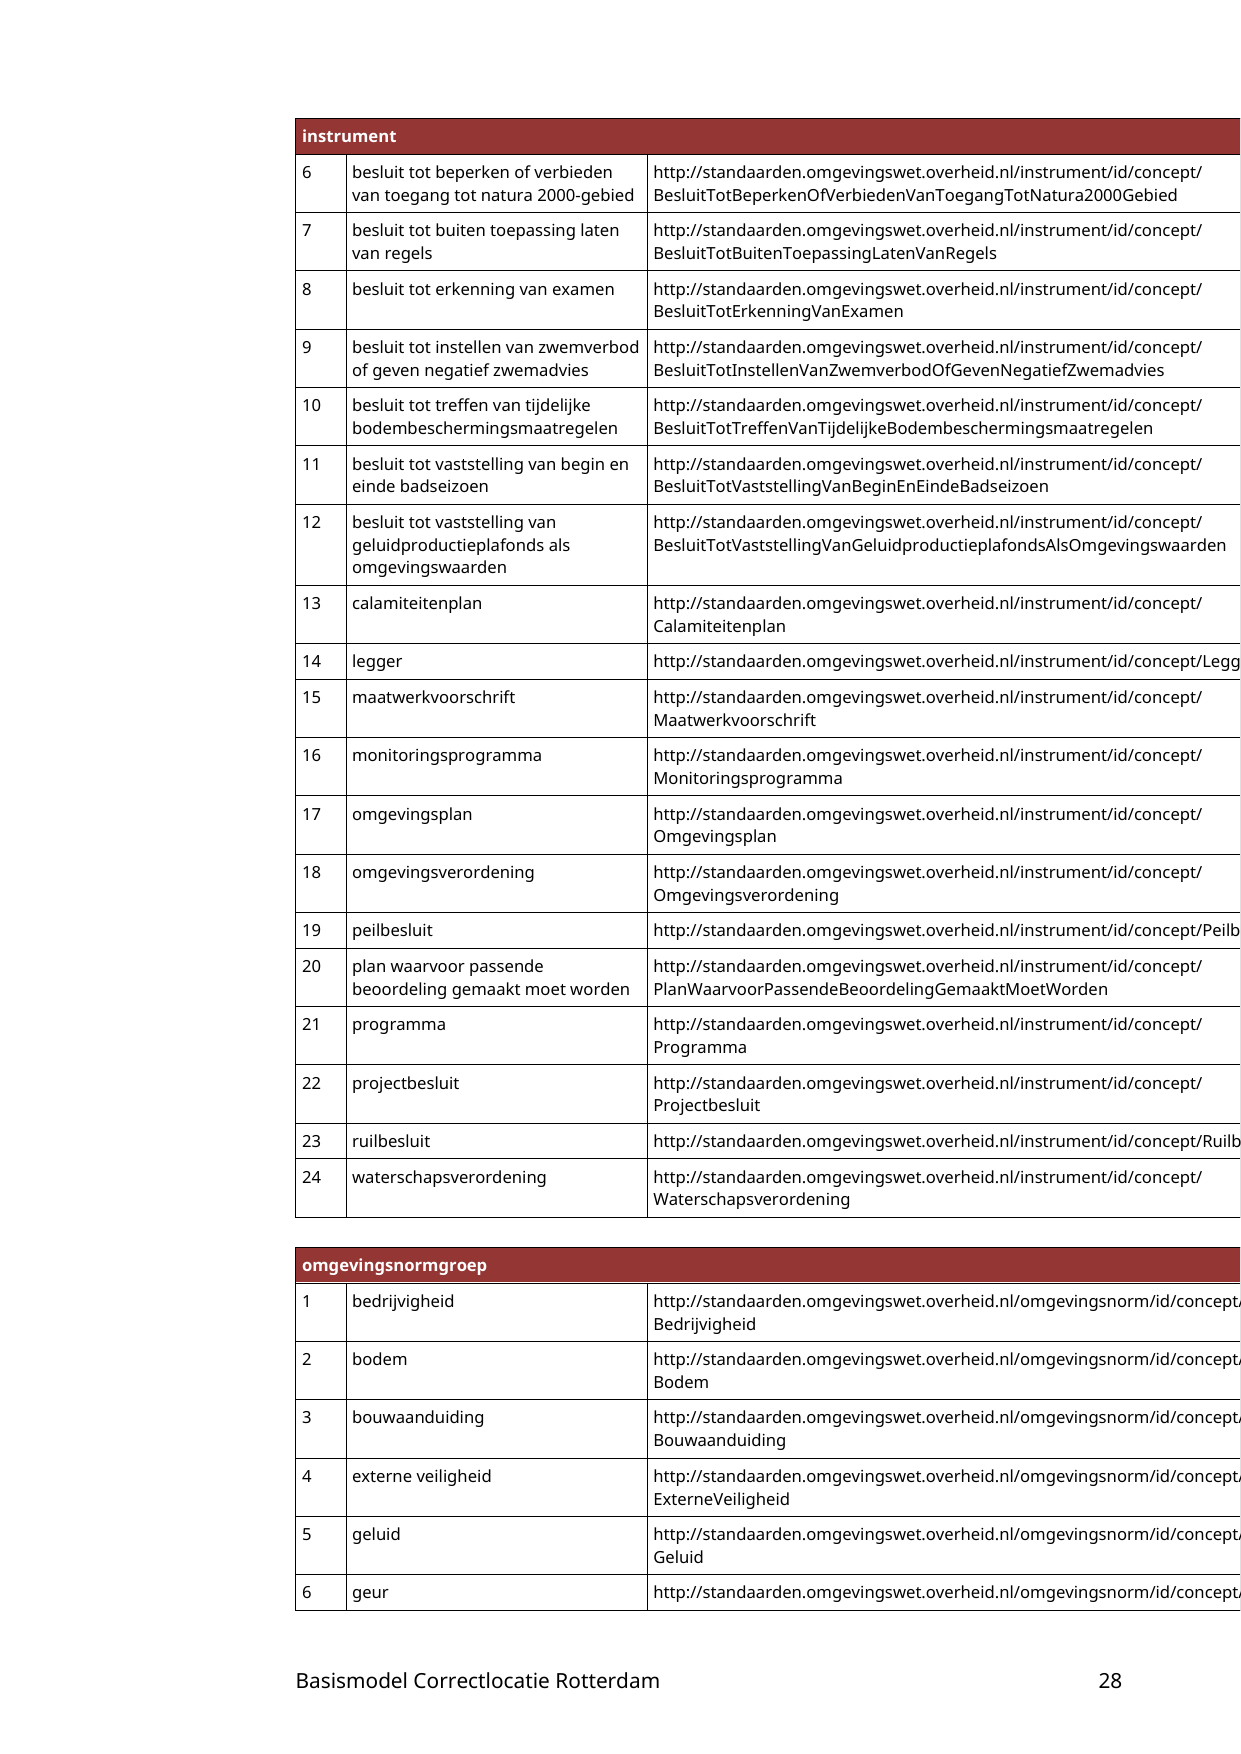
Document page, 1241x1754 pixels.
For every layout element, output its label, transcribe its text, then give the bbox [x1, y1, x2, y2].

table_cell 19 [296, 913, 346, 948]
table_cell 22 [296, 1065, 346, 1123]
table_cell besluit tot erkenning van examen [347, 271, 647, 329]
table_cell geur [347, 1575, 647, 1610]
table_cell 23 [296, 1124, 346, 1158]
table_cell waterschapsverordening [347, 1159, 647, 1217]
table_cell 12 [296, 505, 346, 585]
table_cell 2 [296, 1342, 346, 1399]
table_cell http://standaarden.omgevingswet.overheid.nl/instrument/id/concept/BesluitTotVaststellingVanGeluidproductieplafondsAlsOmgevingswaarden [648, 505, 1240, 585]
table_cell besluit tot beperken of verbieden van toegang tot natura 2000-gebied [347, 155, 647, 212]
table_cell besluit tot vaststelling van geluidproductieplafonds als omgevingswaarden [347, 505, 647, 585]
table_cell 11 [296, 446, 346, 504]
table_cell legger [347, 644, 647, 679]
table_cell 16 [296, 738, 346, 795]
table_header instrument [296, 119, 1240, 154]
table_cell bouwaanduiding [347, 1400, 647, 1457]
table_cell 13 [296, 586, 346, 643]
table_cell geluid [347, 1517, 647, 1574]
table_cell programma [347, 1007, 647, 1064]
table_cell omgevingsplan [347, 796, 647, 854]
table_cell 10 [296, 388, 346, 445]
table_cell http://standaarden.omgevingswet.overheid.nl/instrument/id/concept/Programma [648, 1007, 1240, 1064]
table_cell http://standaarden.omgevingswet.overheid.nl/omgevingsnorm/id/concept/Bouwaanduiding [648, 1400, 1240, 1457]
table_cell http://standaarden.omgevingswet.overheid.nl/instrument/id/concept/Legger [648, 644, 1240, 679]
table_cell http://standaarden.omgevingswet.overheid.nl/instrument/id/concept/Omgevingsverordening [648, 855, 1240, 912]
table_cell ruilbesluit [347, 1124, 647, 1158]
table_cell http://standaarden.omgevingswet.overheid.nl/instrument/id/concept/Calamiteitenplan [648, 586, 1240, 643]
table_cell http://standaarden.omgevingswet.overheid.nl/instrument/id/concept/Projectbesluit [648, 1065, 1240, 1123]
table_cell http://standaarden.omgevingswet.overheid.nl/instrument/id/concept/BesluitTotTreffenVanTijdelijkeBodembeschermingsmaatregelen [648, 388, 1240, 445]
table_cell 18 [296, 855, 346, 912]
table_cell http://standaarden.omgevingswet.overheid.nl/instrument/id/concept/Peilbesluit [648, 913, 1240, 948]
table_cell http://standaarden.omgevingswet.overheid.nl/instrument/id/concept/BesluitTotBuitenToepassingLatenVanRegels [648, 213, 1240, 270]
table_cell http://standaarden.omgevingswet.overheid.nl/omgevingsnorm/id/concept/Bedrijvigheid [648, 1284, 1240, 1341]
table_cell http://standaarden.omgevingswet.overheid.nl/instrument/id/concept/Monitoringsprogramma [648, 738, 1240, 795]
table_cell http://standaarden.omgevingswet.overheid.nl/omgevingsnorm/id/concept/Geur [648, 1575, 1240, 1610]
table_cell http://standaarden.omgevingswet.overheid.nl/instrument/id/concept/BesluitTotErkenningVanExamen [648, 271, 1240, 329]
table_cell http://standaarden.omgevingswet.overheid.nl/instrument/id/concept/Ruilbesluit [648, 1124, 1240, 1158]
table_cell 5 [296, 1517, 346, 1574]
table_cell monitoringsprogramma [347, 738, 647, 795]
table_cell 7 [296, 213, 346, 270]
table_cell http://standaarden.omgevingswet.overheid.nl/instrument/id/concept/PlanWaarvoorPassendeBeoordelingGemaaktMoetWorden [648, 949, 1240, 1006]
table_cell 6 [296, 155, 346, 212]
table_cell http://standaarden.omgevingswet.overheid.nl/instrument/id/concept/BesluitTotVaststellingVanBeginEnEindeBadseizoen [648, 446, 1240, 504]
table_cell 14 [296, 644, 346, 679]
table_cell 6 [296, 1575, 346, 1610]
table_cell besluit tot buiten toepassing laten van regels [347, 213, 647, 270]
table_cell 17 [296, 796, 346, 854]
table_cell 21 [296, 1007, 346, 1064]
table_cell maatwerkvoorschrift [347, 680, 647, 737]
table_cell plan waarvoor passende beoordeling gemaakt moet worden [347, 949, 647, 1006]
table_cell 24 [296, 1159, 346, 1217]
table_header omgevingsnormgroep [296, 1248, 1240, 1282]
table_cell 3 [296, 1400, 346, 1457]
table_cell http://standaarden.omgevingswet.overheid.nl/omgevingsnorm/id/concept/ExterneVeiligheid [648, 1459, 1240, 1516]
table_cell projectbesluit [347, 1065, 647, 1123]
table_cell omgevingsverordening [347, 855, 647, 912]
table_cell http://standaarden.omgevingswet.overheid.nl/instrument/id/concept/BesluitTotBeperkenOfVerbiedenVanToegangTotNatura2000Gebied [648, 155, 1240, 212]
table_cell http://standaarden.omgevingswet.overheid.nl/omgevingsnorm/id/concept/Geluid [648, 1517, 1240, 1574]
table_cell 1 [296, 1284, 346, 1341]
table_cell 4 [296, 1459, 346, 1516]
table_cell besluit tot instellen van zwemverbod of geven negatief zwemadvies [347, 330, 647, 387]
table_cell externe veiligheid [347, 1459, 647, 1516]
table_cell besluit tot treffen van tijdelijke bodembeschermingsmaatregelen [347, 388, 647, 445]
table_cell bodem [347, 1342, 647, 1399]
table_cell 15 [296, 680, 346, 737]
table_cell http://standaarden.omgevingswet.overheid.nl/instrument/id/concept/Maatwerkvoorschrift [648, 680, 1240, 737]
table_cell calamiteitenplan [347, 586, 647, 643]
table_cell http://standaarden.omgevingswet.overheid.nl/instrument/id/concept/Waterschapsverordening [648, 1159, 1240, 1217]
table_cell 8 [296, 271, 346, 329]
table_cell http://standaarden.omgevingswet.overheid.nl/instrument/id/concept/Omgevingsplan [648, 796, 1240, 854]
table_cell http://standaarden.omgevingswet.overheid.nl/omgevingsnorm/id/concept/Bodem [648, 1342, 1240, 1399]
table_cell 20 [296, 949, 346, 1006]
table_cell 9 [296, 330, 346, 387]
table_cell besluit tot vaststelling van begin en einde badseizoen [347, 446, 647, 504]
table_cell bedrijvigheid [347, 1284, 647, 1341]
table_cell http://standaarden.omgevingswet.overheid.nl/instrument/id/concept/BesluitTotInstellenVanZwemverbodOfGevenNegatiefZwemadvies [648, 330, 1240, 387]
table_cell peilbesluit [347, 913, 647, 948]
